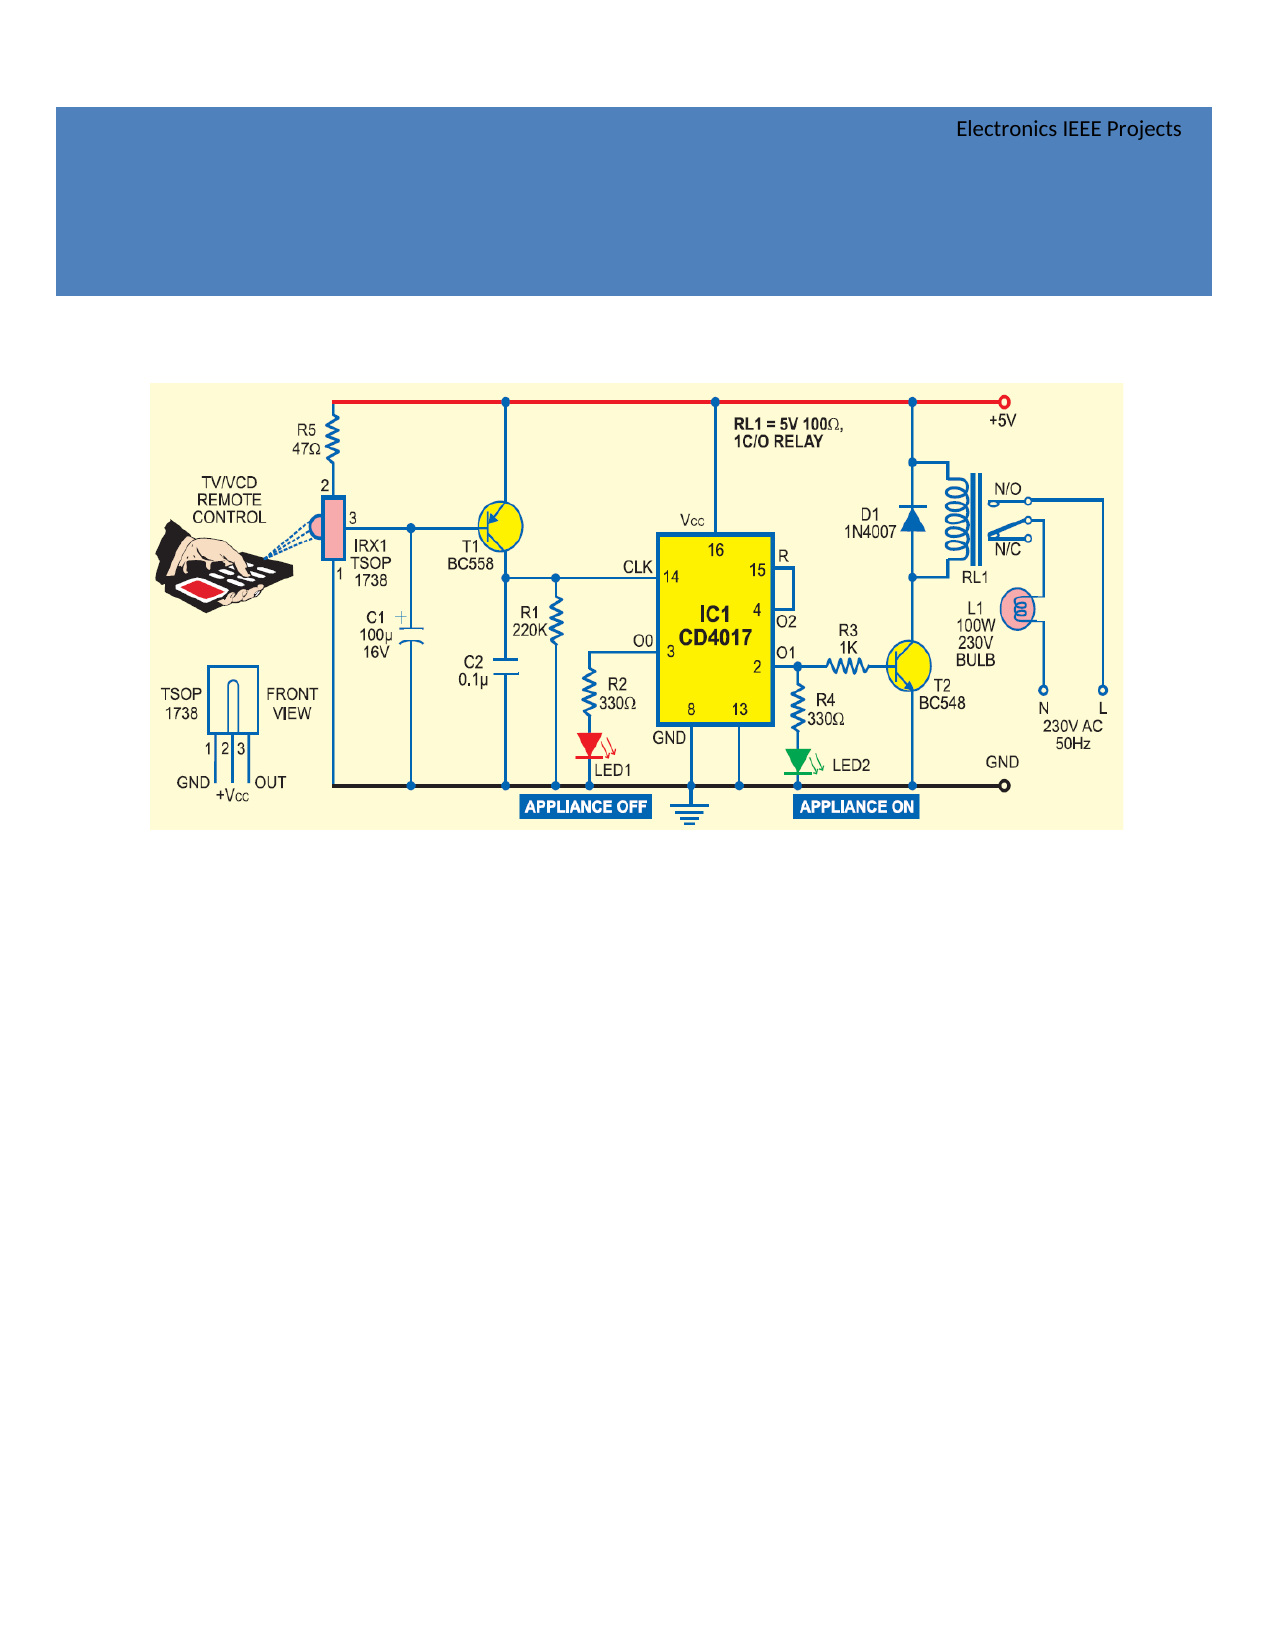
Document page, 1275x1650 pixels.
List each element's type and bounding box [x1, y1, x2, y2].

picture [150, 383, 1124, 830]
